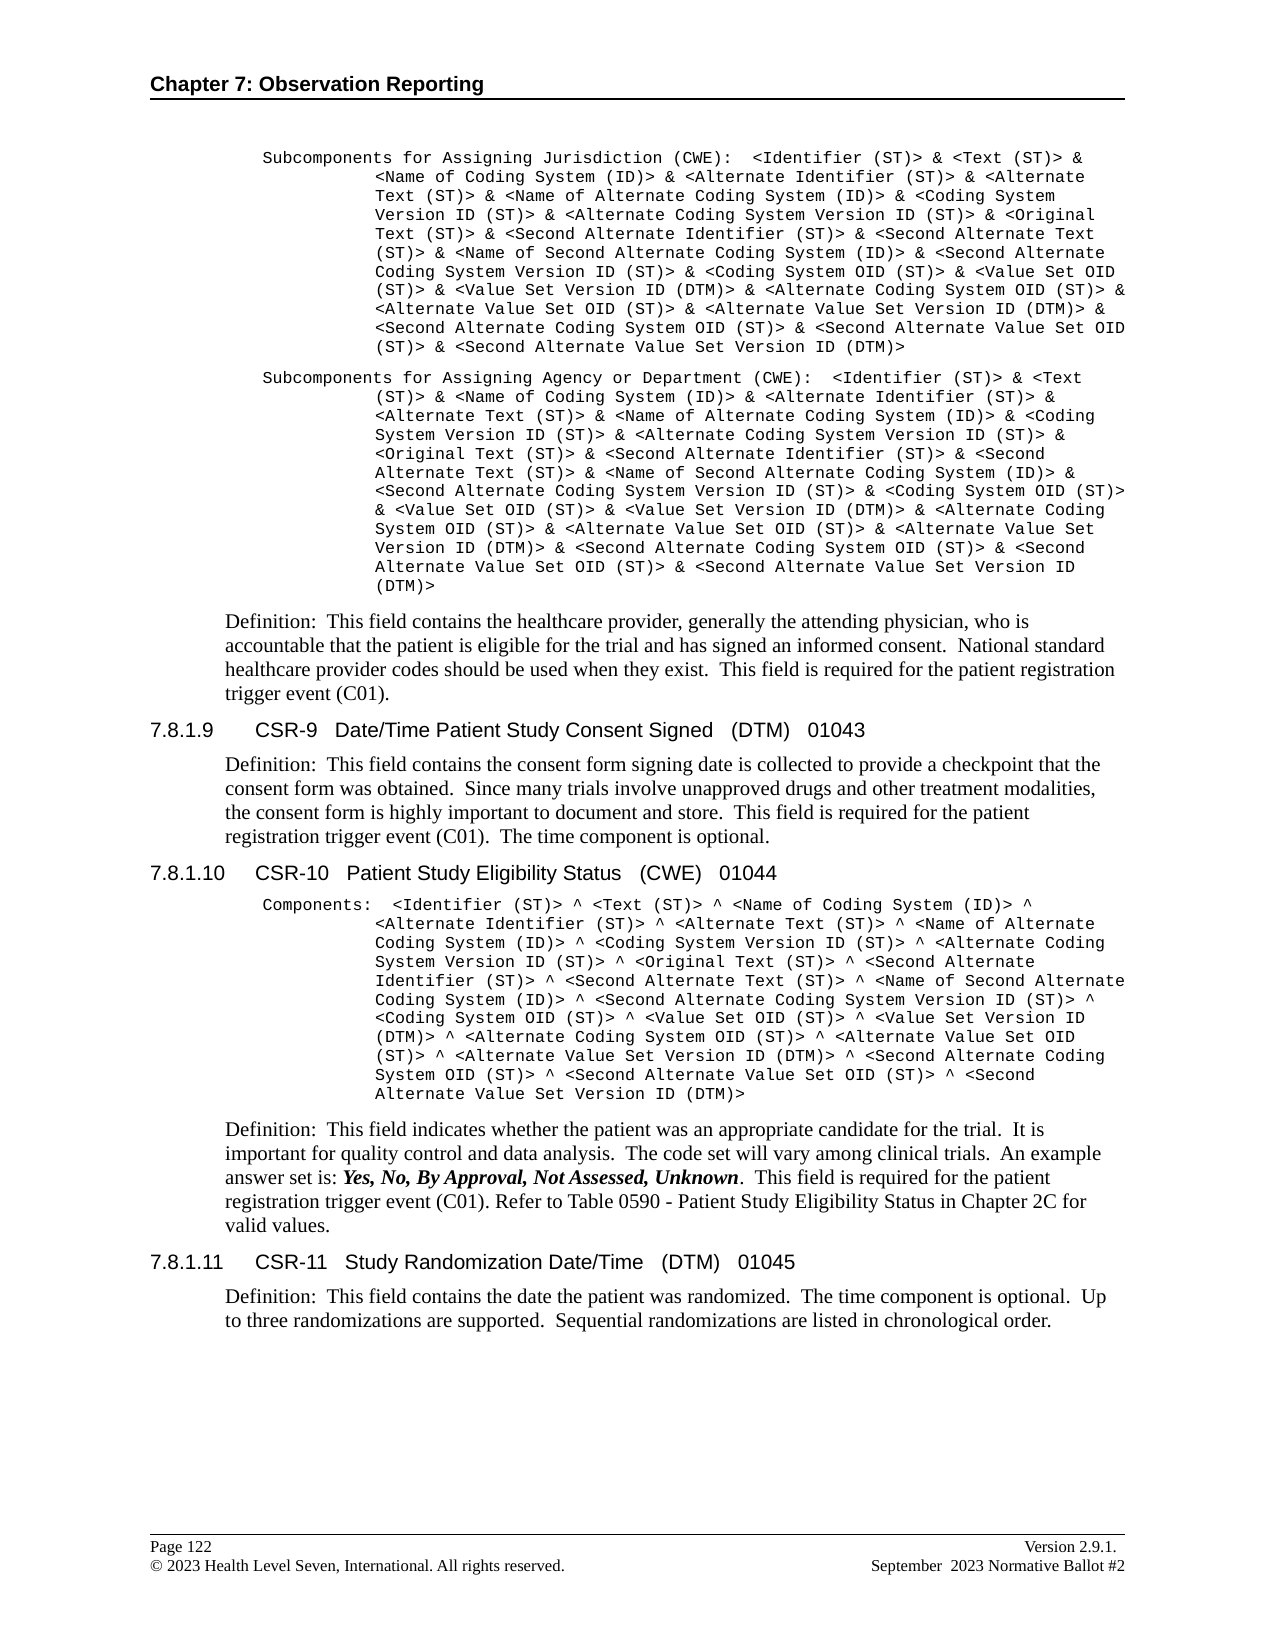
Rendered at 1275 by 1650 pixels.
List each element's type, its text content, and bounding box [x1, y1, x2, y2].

text Definition: This field indicates whether the patient was an appropriate candidate for the trial. It is important for quality control and data analysis. The code set will vary among clinical trials. An example answer set is: Yes, No, By Approval, Not Assessed, Unknown. This field is required for the patient registration trigger event (C01). Refer to Table 0590 - Patient Study Eligibility Status in Chapter 2C for valid values. [225, 1117, 1125, 1237]
text Definition: This field contains the date the patient was randomized. The time component is optional. Up to three randomizations are supported. Sequential randomizations are listed in chronological order. [225, 1284, 1125, 1332]
text Subcomponents for Assigning Agency or Department (CWE): <Identifier (ST)> & <Text (ST)> & <Name of Coding System (ID)> & <Alternate Identifier (ST)> & <Alternate Text (ST)> & <Name of Alternate Coding System (ID)> & <Coding System Version ID (ST)> & <Alternate Coding System Version ID (ST)> & <Original Text (ST)> & <Second Alternate Identifier (ST)> & <Second Alternate Text (ST)> & <Name of Second Alternate Coding System (ID)> & <Second Alternate Coding System Version ID (ST)> & <Coding System OID (ST)> & <Value Set OID (ST)> & <Value Set Version ID (DTM)> & <Alternate Coding System OID (ST)> & <Alternate Value Set OID (ST)> & <Alternate Value Set Version ID (DTM)> & <Second Alternate Coding System OID (ST)> & <Second Alternate Value Set OID (ST)> & <Second Alternate Value Set Version ID (DTM)> [262, 370, 1125, 596]
text Components: <Identifier (ST)> ^ <Text (ST)> ^ <Name of Coding System (ID)> ^ <Alternate Identifier (ST)> ^ <Alternate Text (ST)> ^ <Name of Alternate Coding System (ID)> ^ <Coding System Version ID (ST)> ^ <Alternate Coding System Version ID (ST)> ^ <Original Text (ST)> ^ <Second Alternate Identifier (ST)> ^ <Second Alternate Text (ST)> ^ <Name of Second Alternate Coding System (ID)> ^ <Second Alternate Coding System Version ID (ST)> ^ <Coding System OID (ST)> ^ <Value Set OID (ST)> ^ <Value Set Version ID (DTM)> ^ <Alternate Coding System OID (ST)> ^ <Alternate Value Set OID (ST)> ^ <Alternate Value Set Version ID (DTM)> ^ <Second Alternate Coding System OID (ST)> ^ <Second Alternate Value Set OID (ST)> ^ <Second Alternate Value Set Version ID (DTM)> [262, 897, 1125, 1104]
subtitle 7.8.1.9 CSR-9 Date/Time Patient Study Consent Signed (DTM) 01043 [150, 717, 1125, 741]
subtitle 7.8.1.10 CSR-10 Patient Study Eligibility Status (CWE) 01044 [150, 861, 1125, 884]
text Definition: This field contains the healthcare provider, generally the attending physician, who is accountable that the patient is eligible for the trial and has signed an informed consent. National standard healthcare provider codes should be used when they exist. This field is required for the patient registration trigger event (C01). [225, 609, 1125, 705]
subtitle 7.8.1.11 CSR-11 Study Randomization Date/Time (DTM) 01045 [150, 1250, 1125, 1274]
text Subcomponents for Assigning Jurisdiction (CWE): <Identifier (ST)> & <Text (ST)> & <Name of Coding System (ID)> & <Alternate Identifier (ST)> & <Alternate Text (ST)> & <Name of Alternate Coding System (ID)> & <Coding System Version ID (ST)> & <Alternate Coding System Version ID (ST)> & <Original Text (ST)> & <Second Alternate Identifier (ST)> & <Second Alternate Text (ST)> & <Name of Second Alternate Coding System (ID)> & <Second Alternate Coding System Version ID (ST)> & <Coding System OID (ST)> & <Value Set OID (ST)> & <Value Set Version ID (DTM)> & <Alternate Coding System OID (ST)> & <Alternate Value Set OID (ST)> & <Alternate Value Set Version ID (DTM)> & <Second Alternate Coding System OID (ST)> & <Second Alternate Value Set OID (ST)> & <Second Alternate Value Set Version ID (DTM)> [262, 150, 1125, 357]
text Definition: This field contains the consent form signing date is collected to provide a checkpoint that the consent form was obtained. Since many trials involve unapproved drugs and other treatment modalities, the consent form is highly important to document and store. This field is required for the patient registration trigger event (C01). The time component is optional. [225, 752, 1125, 848]
